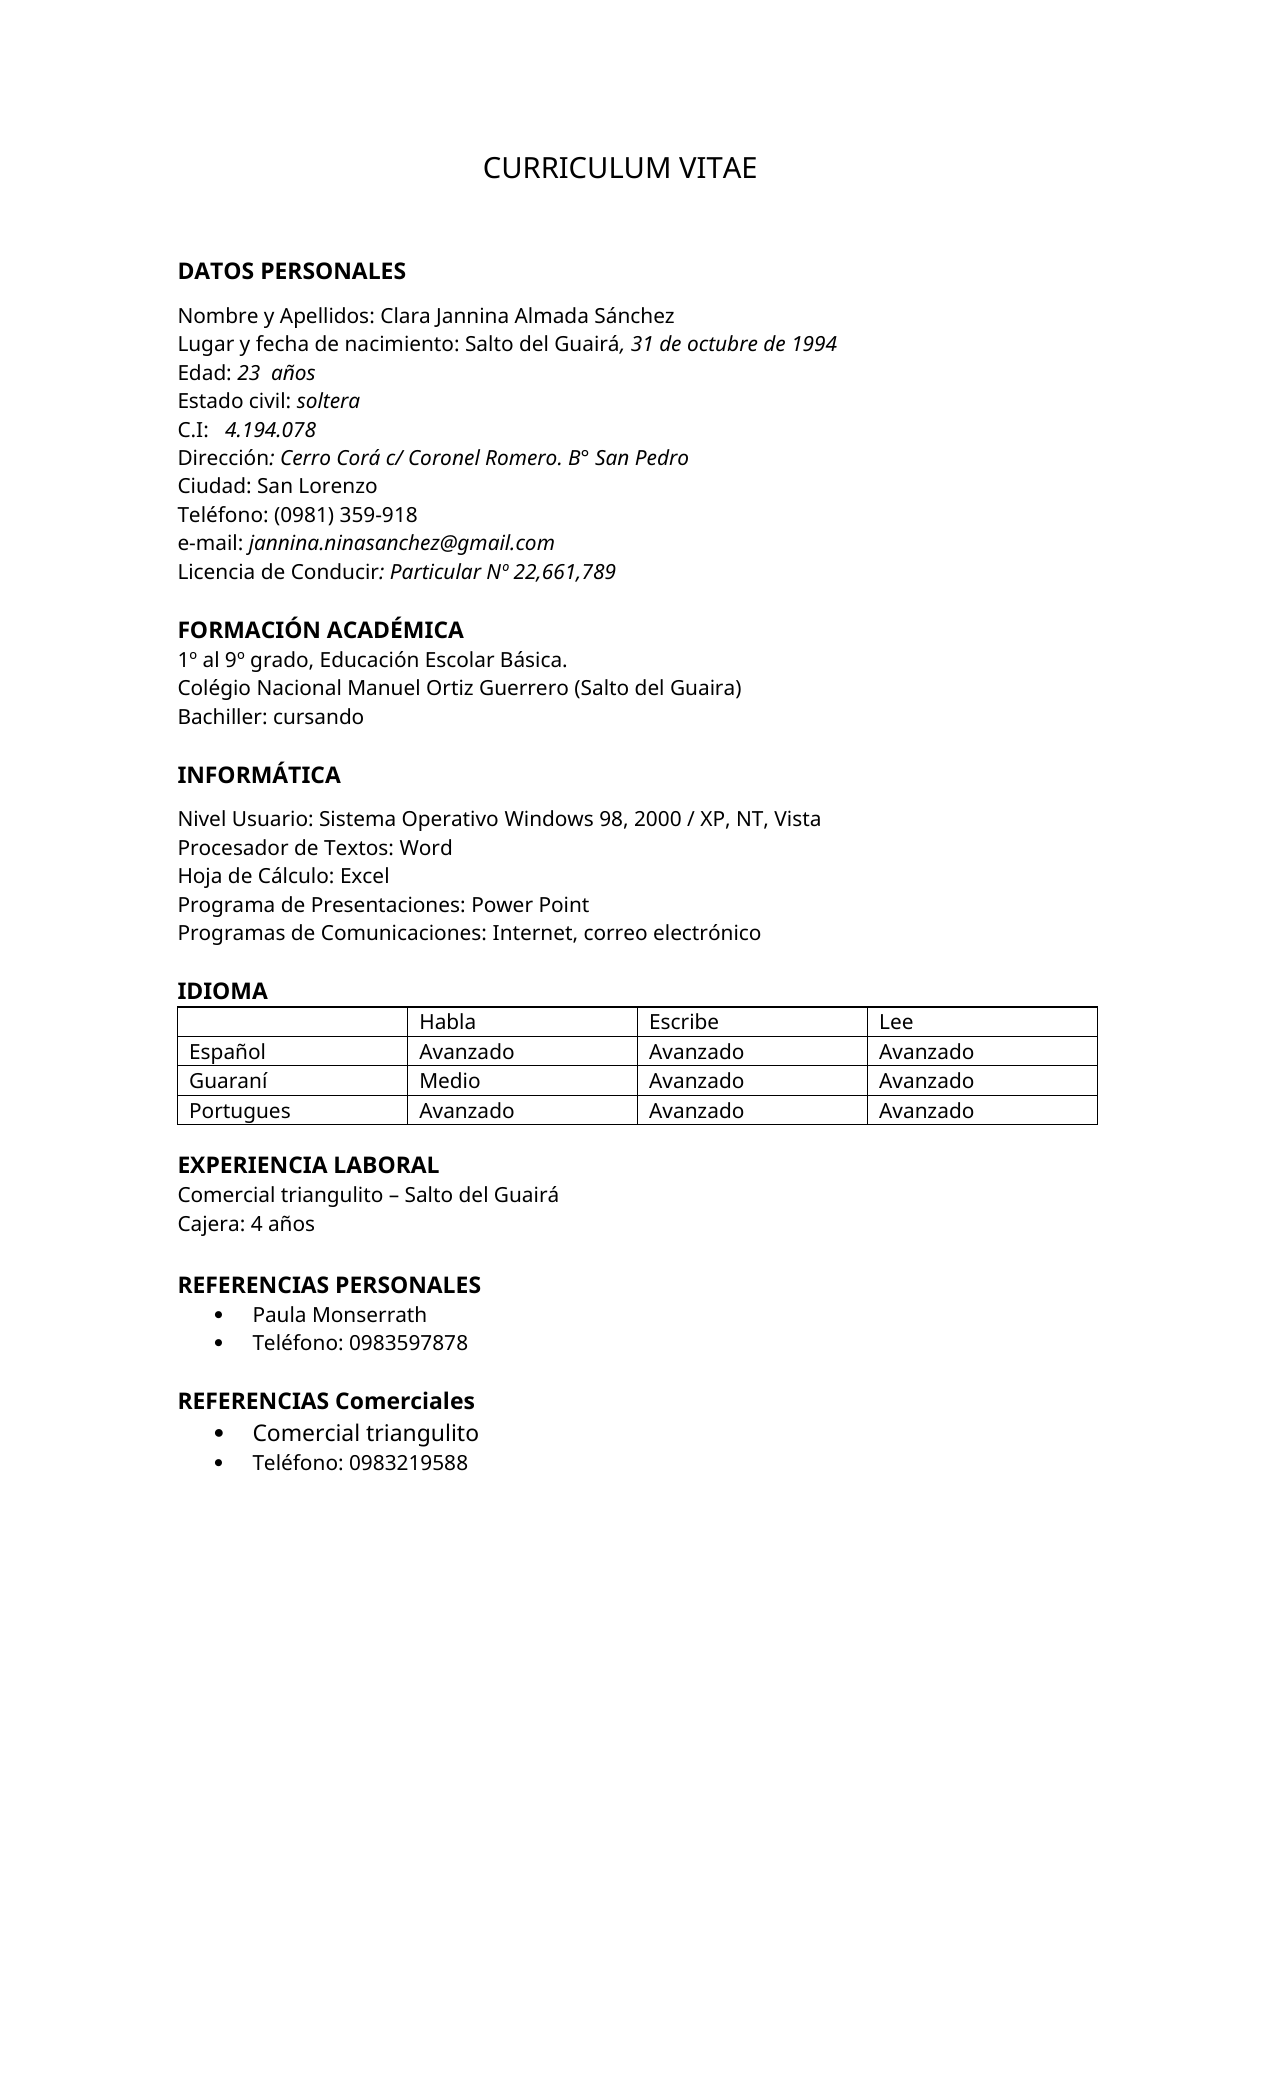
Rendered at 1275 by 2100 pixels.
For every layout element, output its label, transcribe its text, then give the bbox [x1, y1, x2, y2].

subtitle FORMACIÓN ACADÉMICA [177, 614, 1098, 645]
text 1º al 9º grado, Educación Escolar Básica. [177, 645, 1098, 673]
title CURRICULUM VITAE [177, 148, 1098, 187]
text Cajera: 4 años [177, 1209, 1098, 1237]
text Bachiller: cursando [177, 702, 1098, 730]
table_cell Avanzado [408, 1096, 637, 1124]
subtitle DATOS PERSONALES [177, 256, 1098, 287]
text Teléfono: (0981) 359-918 [177, 500, 1098, 528]
subtitle REFERENCIAS Comerciales [177, 1385, 1098, 1417]
table_cell Avanzado [868, 1066, 1097, 1095]
list Teléfono: 0983219588 [215, 1448, 1098, 1476]
list Paula Monserrath [215, 1300, 1098, 1328]
text Edad: 23 años [177, 358, 1098, 386]
table_header Habla [408, 1008, 637, 1036]
subtitle Comercial triangulito [215, 1417, 1098, 1448]
table_cell Medio [408, 1066, 637, 1095]
text Licencia de Conducir: Particular Nº 22,661,789 [177, 557, 1098, 585]
table_cell Avanzado [868, 1096, 1097, 1124]
table_header [178, 1008, 407, 1036]
table_cell Avanzado [638, 1096, 867, 1124]
subtitle REFERENCIAS PERSONALES [177, 1269, 1098, 1300]
text Nombre y Apellidos: Clara Jannina Almada Sánchez [177, 301, 1098, 329]
text Estado civil: soltera [177, 386, 1098, 415]
text Ciudad: San Lorenzo [177, 472, 1098, 500]
table_header Lee [868, 1008, 1097, 1036]
table_header Escribe [638, 1008, 867, 1036]
table_cell Portugues [178, 1096, 407, 1124]
text Lugar y fecha de nacimiento: Salto del Guairá, 31 de octubre de 1994 [177, 329, 1098, 358]
subtitle Nivel Usuario: Sistema Operativo Windows 98, 2000 / XP, NT, Vista [177, 804, 1098, 833]
text Dirección: Cerro Corá c/ Coronel Romero. B° San Pedro [177, 443, 1098, 472]
table_cell Avanzado [638, 1037, 867, 1065]
text Procesador de Textos: Word [177, 833, 1098, 861]
list Teléfono: 0983597878 [215, 1328, 1098, 1357]
subtitle IDIOMA [177, 975, 1098, 1006]
table_cell Español [178, 1037, 407, 1065]
table_cell Guaraní [178, 1066, 407, 1095]
table_cell Avanzado [638, 1066, 867, 1095]
text Programa de Presentaciones: Power Point [177, 890, 1098, 918]
text Hoja de Cálculo: Excel [177, 861, 1098, 890]
text Comercial triangulito – Salto del Guairá [177, 1181, 1098, 1209]
text Programas de Comunicaciones: Internet, correo electrónico [177, 918, 1098, 947]
subtitle EXPERIENCIA LABORAL [177, 1149, 1098, 1181]
text e-mail: jannina.ninasanchez@gmail.com [177, 528, 1098, 557]
table_cell Avanzado [408, 1037, 637, 1065]
subtitle INFORMÁTICA [177, 759, 1098, 790]
text C.I: 4.194.078 [177, 415, 1098, 443]
text Colégio Nacional Manuel Ortiz Guerrero (Salto del Guaira) [177, 673, 1098, 702]
table_cell Avanzado [868, 1037, 1097, 1065]
